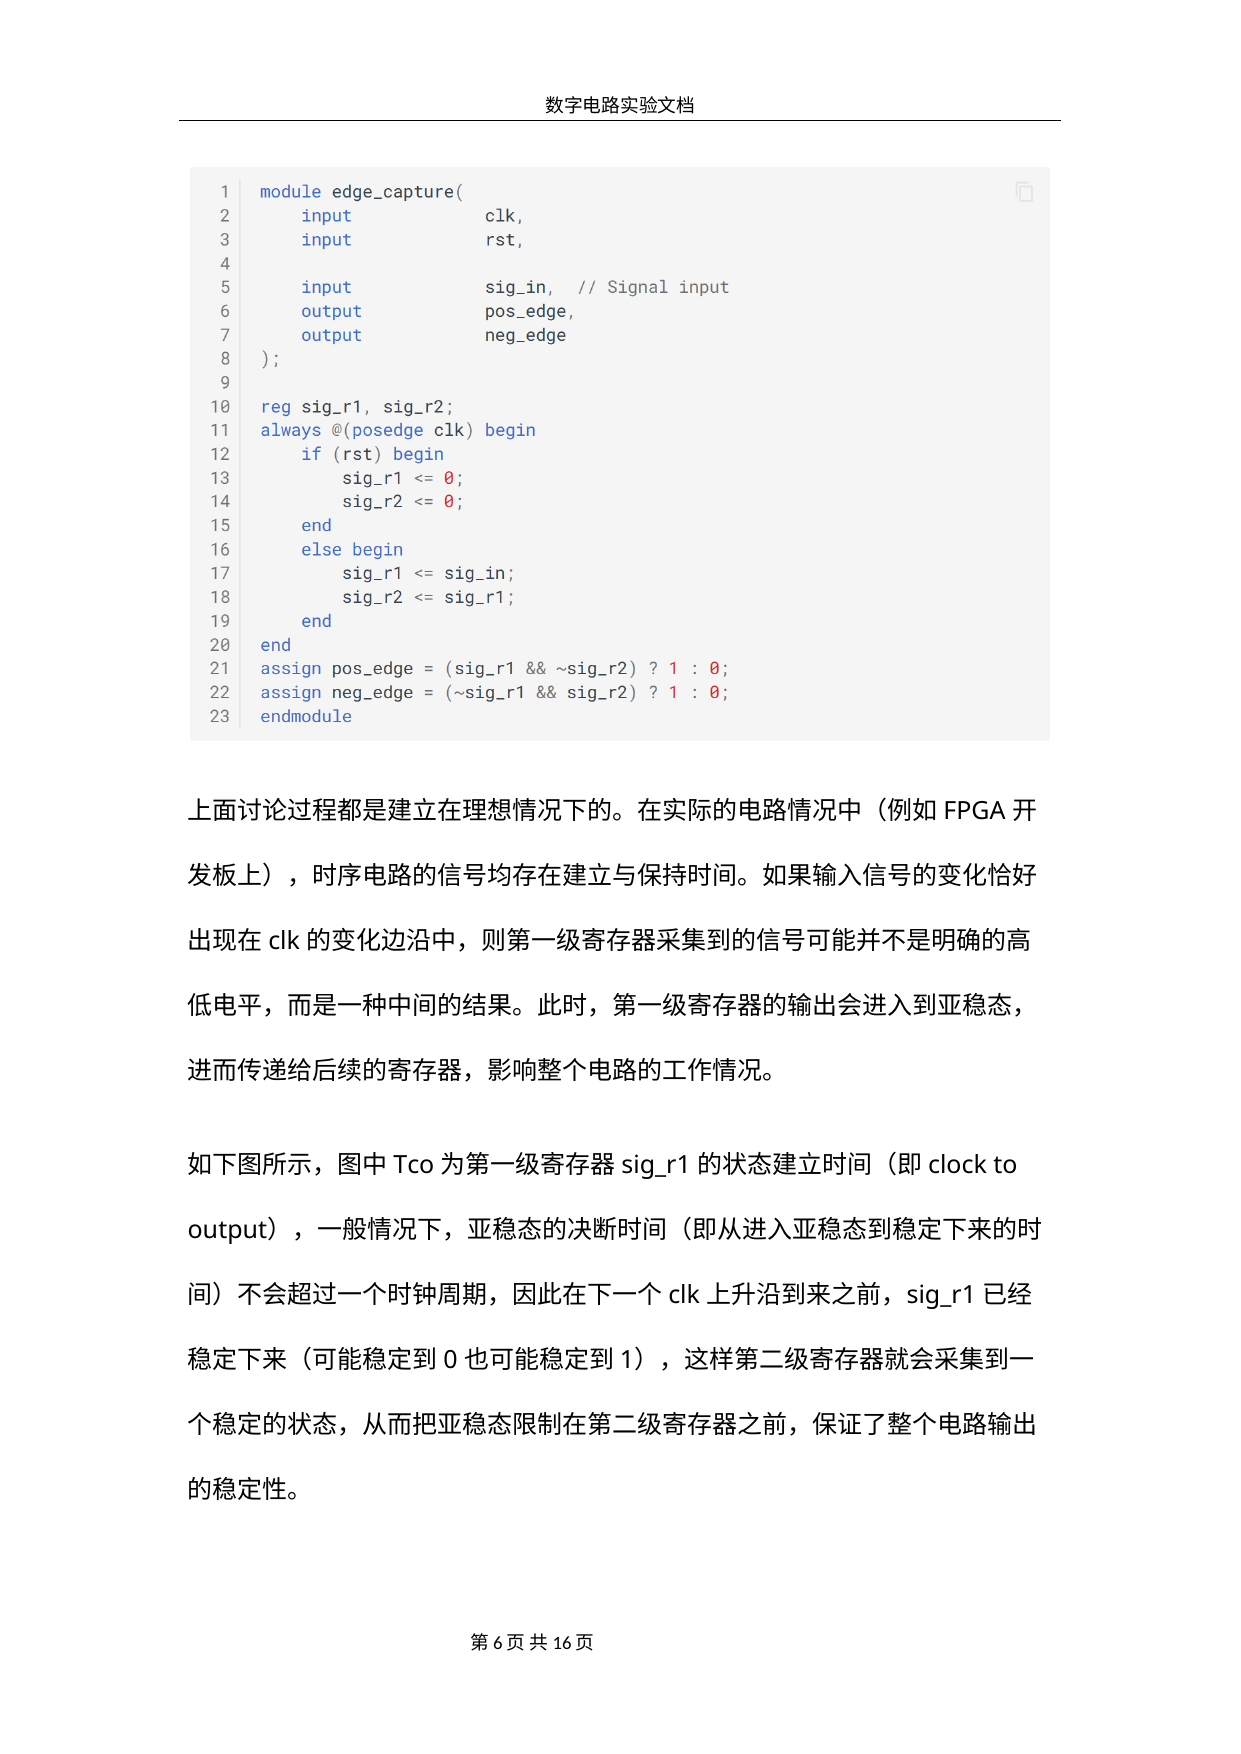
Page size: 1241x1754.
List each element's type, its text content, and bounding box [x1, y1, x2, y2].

picture [187, 162, 1053, 746]
text 如下图所示，图中 Tco 为第一级寄存器 sig_r1 的状态建立时间（即 clock to output），一般情况下，亚稳态的决断时间（即从进入亚稳态到稳定下来的时间）不会超过一个时钟周期，因此在下一个 clk 上升沿到来之前，sig_r1 已经稳定下来（可能稳定到 0 也可能稳定到 1），这样第二级寄存器就会采集到一个稳定的状态，从而把亚稳态限制在第二级寄存器之前，保证了整个电路输出的稳定性。 [187, 1130, 1053, 1520]
text 上面讨论过程都是建立在理想情况下的。在实际的电路情况中（例如 FPGA 开发板上），时序电路的信号均存在建立与保持时间。如果输入信号的变化恰好出现在 clk 的变化边沿中，则第一级寄存器采集到的信号可能并不是明确的高低电平，而是一种中间的结果。此时，第一级寄存器的输出会进入到亚稳态，进而传递给后续的寄存器，影响整个电路的工作情况。 [187, 776, 1053, 1101]
